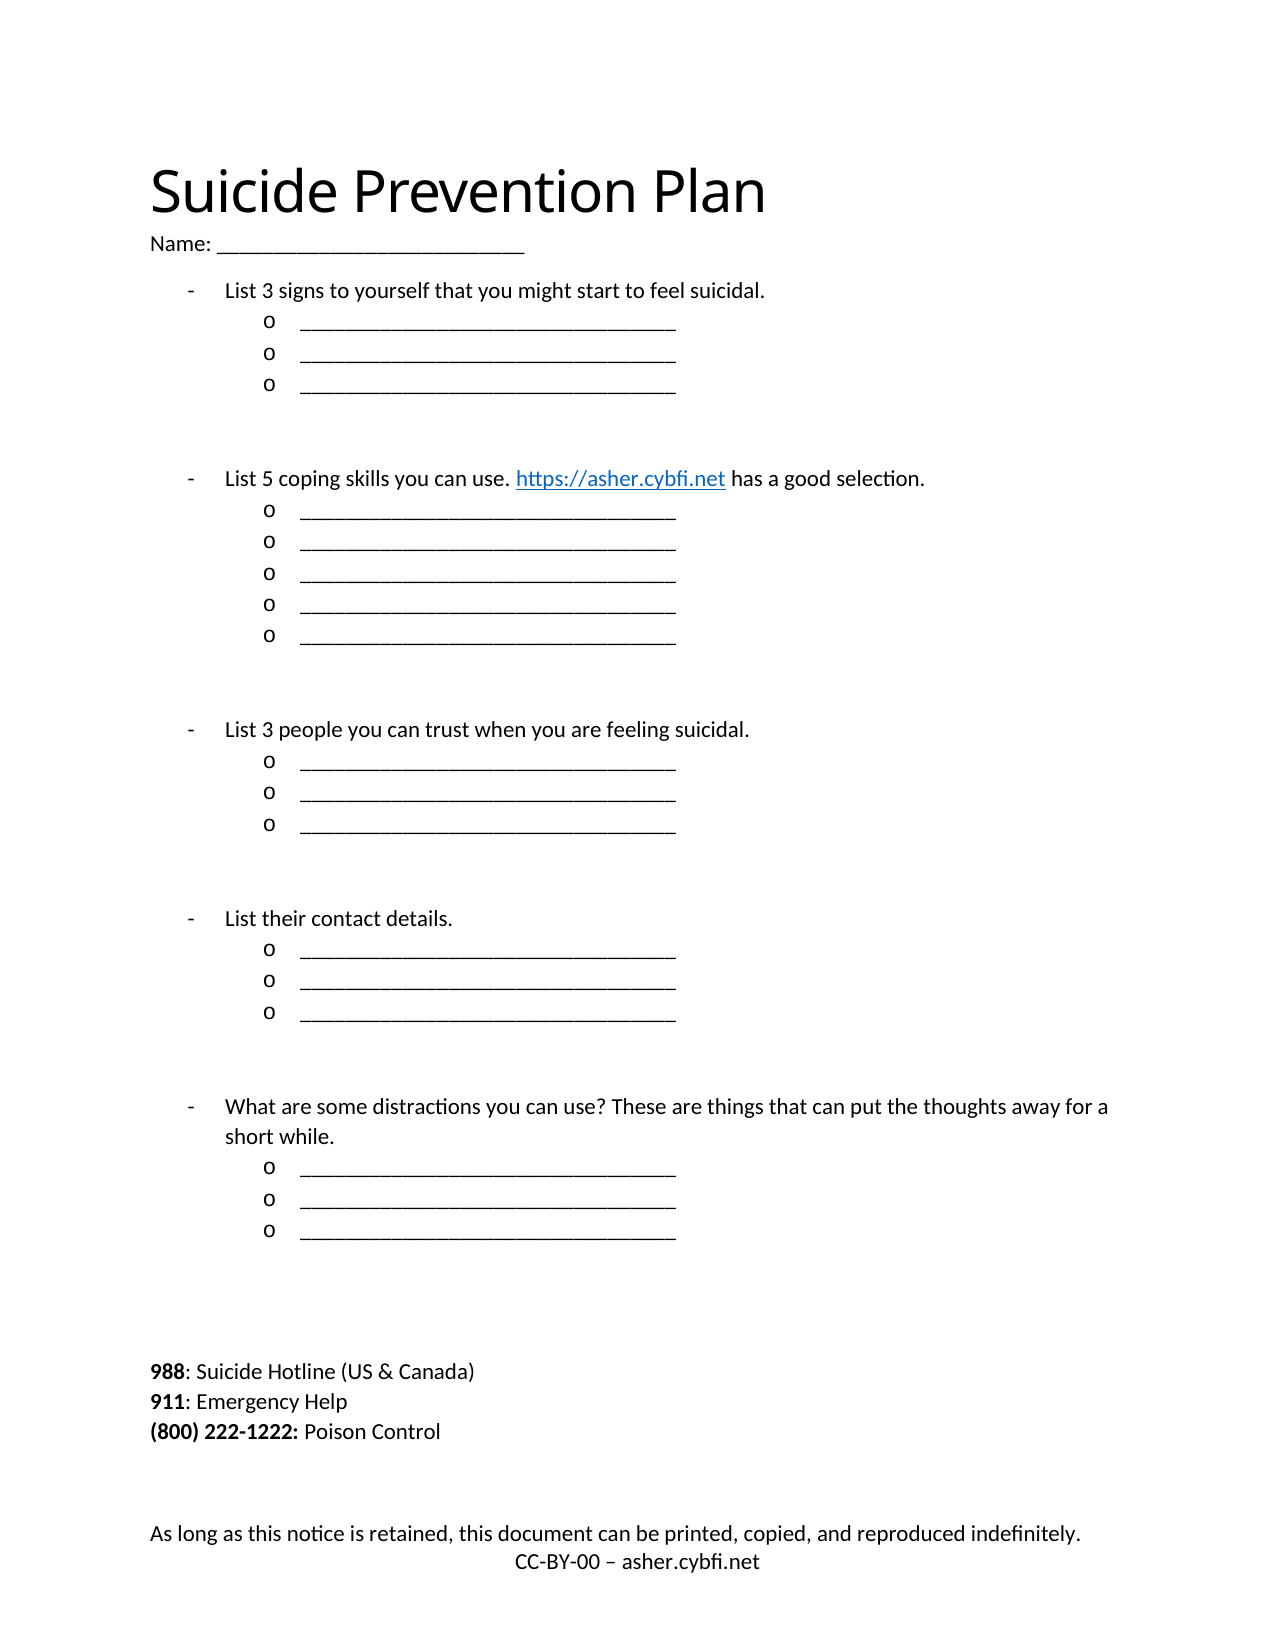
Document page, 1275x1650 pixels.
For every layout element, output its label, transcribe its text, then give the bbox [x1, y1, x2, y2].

list _________________________________ [262, 997, 1125, 1026]
list _________________________________ [262, 1152, 1125, 1181]
list What are some distractions you can use? These are things that can put the thoughts away for a short while. [187, 1092, 1125, 1150]
list List 3 signs to yourself that you might start to feel suicidal. [187, 276, 1125, 304]
list List their contact details. [187, 904, 1125, 932]
list List 3 people you can trust when you are feeling suicidal. [187, 716, 1125, 743]
list _________________________________ [262, 746, 1125, 775]
list List 5 coping skills you can use. https://asher.cybfi.net has a good selection. [187, 464, 1125, 492]
list _________________________________ [262, 495, 1125, 524]
list _________________________________ [262, 307, 1125, 336]
list _________________________________ [262, 965, 1125, 994]
list _________________________________ [262, 621, 1125, 650]
list _________________________________ [262, 526, 1125, 555]
list _________________________________ [262, 369, 1125, 399]
list _________________________________ [262, 1184, 1125, 1213]
list _________________________________ [262, 338, 1125, 367]
list _________________________________ [262, 777, 1125, 806]
list _________________________________ [262, 589, 1125, 618]
list _________________________________ [262, 1215, 1125, 1244]
text Name: ___________________________ [150, 229, 1125, 257]
text 988: Suicide Hotline (US & Canada) 911: Emergency Help (800) 222-1222: Poison Control [150, 1357, 1125, 1445]
title Suicide Prevention Plan [150, 150, 1125, 229]
list _________________________________ [262, 934, 1125, 963]
list _________________________________ [262, 809, 1125, 838]
list _________________________________ [262, 558, 1125, 587]
